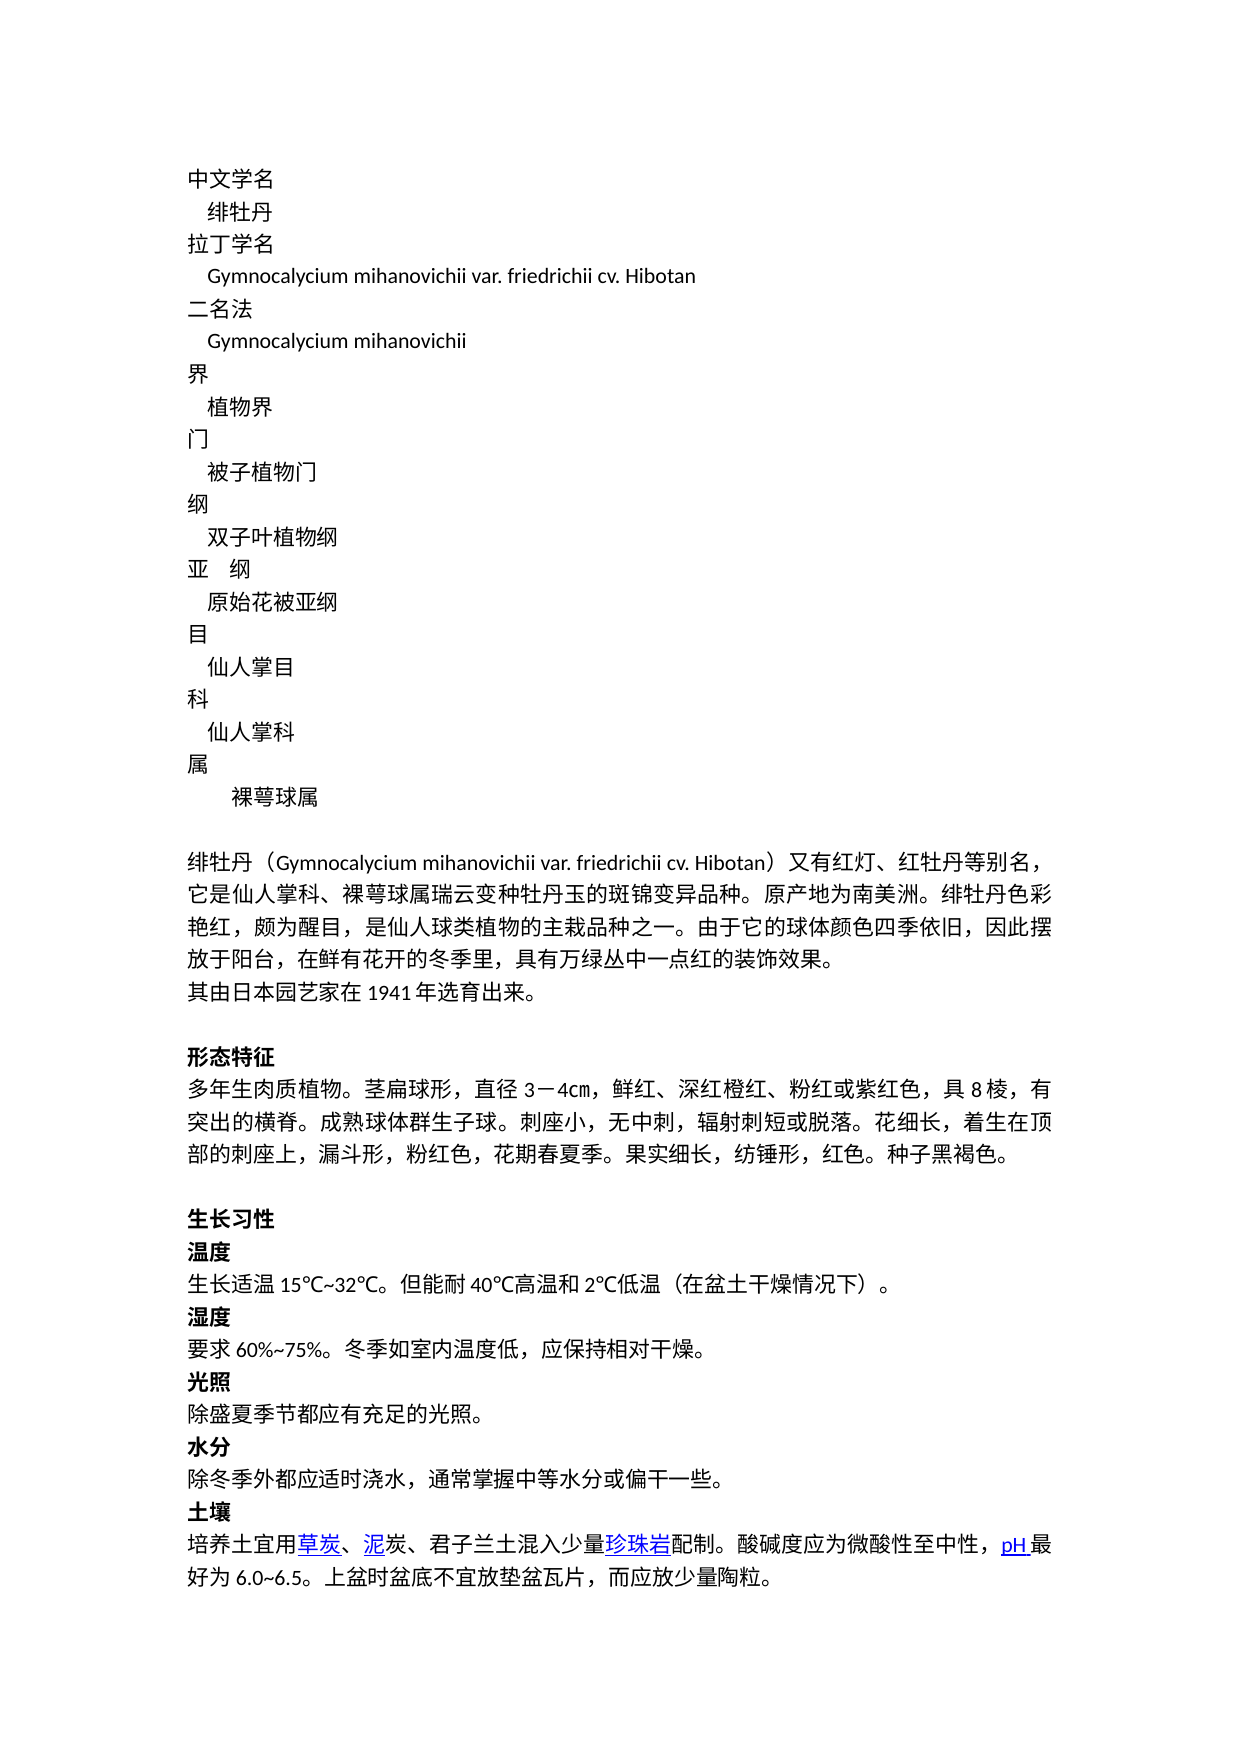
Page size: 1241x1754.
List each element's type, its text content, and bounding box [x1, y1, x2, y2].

text 湿度 [187, 1299, 1053, 1332]
text 绯牡丹 [187, 194, 1053, 227]
text 仙人掌科 [187, 714, 1053, 747]
text 中文学名 [187, 162, 1053, 194]
text 科 [187, 682, 1053, 714]
text 其由日本园艺家在1941年选育出来。 [187, 974, 1053, 1007]
text Gymnocalycium mihanovichii var. friedrichii cv. Hibotan [187, 259, 1053, 292]
text 原始花被亚纲 [187, 584, 1053, 617]
text 属 [187, 747, 1053, 779]
text 生长习性 [187, 1202, 1053, 1234]
text 培养土宜用草炭、泥炭、君子兰土混入少量珍珠岩配制。酸碱度应为微酸性至中性，pH最好为6.0~6.5。上盆时盆底不宜放垫盆瓦片，而应放少量陶粒。 [187, 1527, 1053, 1592]
text 光照 [187, 1364, 1053, 1397]
text 纲 [187, 487, 1053, 519]
text 植物界 [187, 389, 1053, 422]
text 生长适温15℃~32℃。但能耐40℃高温和2℃低温（在盆土干燥情况下）。 [187, 1267, 1053, 1299]
text 仙人掌目 [187, 649, 1053, 682]
text 形态特征 [187, 1039, 1053, 1072]
text 要求60%~75%。冬季如室内温度低，应保持相对干燥。 [187, 1332, 1053, 1364]
text 二名法 [187, 292, 1053, 324]
text Gymnocalycium mihanovichii [187, 324, 1053, 357]
text 目 [187, 617, 1053, 649]
text 双子叶植物纲 [187, 519, 1053, 552]
text 拉丁学名 [187, 227, 1053, 259]
text 土壤 [187, 1494, 1053, 1527]
text 除盛夏季节都应有充足的光照。 [187, 1397, 1053, 1429]
text 门 [187, 422, 1053, 454]
text 绯牡丹（Gymnocalycium mihanovichii var. friedrichii cv. Hibotan）又有红灯、红牡丹等别名，它是仙人掌科、裸萼球属瑞云变种牡丹玉的斑锦变异品种。原产地为南美洲。绯牡丹色彩艳红，颇为醒目，是仙人球类植物的主栽品种之一。由于它的球体颜色四季依旧，因此摆放于阳台，在鲜有花开的冬季里，具有万绿丛中一点红的装饰效果。 [187, 844, 1053, 974]
text 亚 纲 [187, 552, 1053, 584]
text 多年生肉质植物。茎扁球形，直径3－4㎝，鲜红、深红橙红、粉红或紫红色，具8棱，有突出的横脊。成熟球体群生子球。刺座小，无中刺，辐射刺短或脱落。花细长，着生在顶部的刺座上，漏斗形，粉红色，花期春夏季。果实细长，纺锤形，红色。种子黑褐色。 [187, 1072, 1053, 1169]
text 水分 [187, 1429, 1053, 1462]
text 裸萼球属 [187, 779, 1053, 812]
text 温度 [187, 1234, 1053, 1267]
text 被子植物门 [187, 454, 1053, 487]
text 界 [187, 357, 1053, 389]
text 除冬季外都应适时浇水，通常掌握中等水分或偏干一些。 [187, 1462, 1053, 1494]
